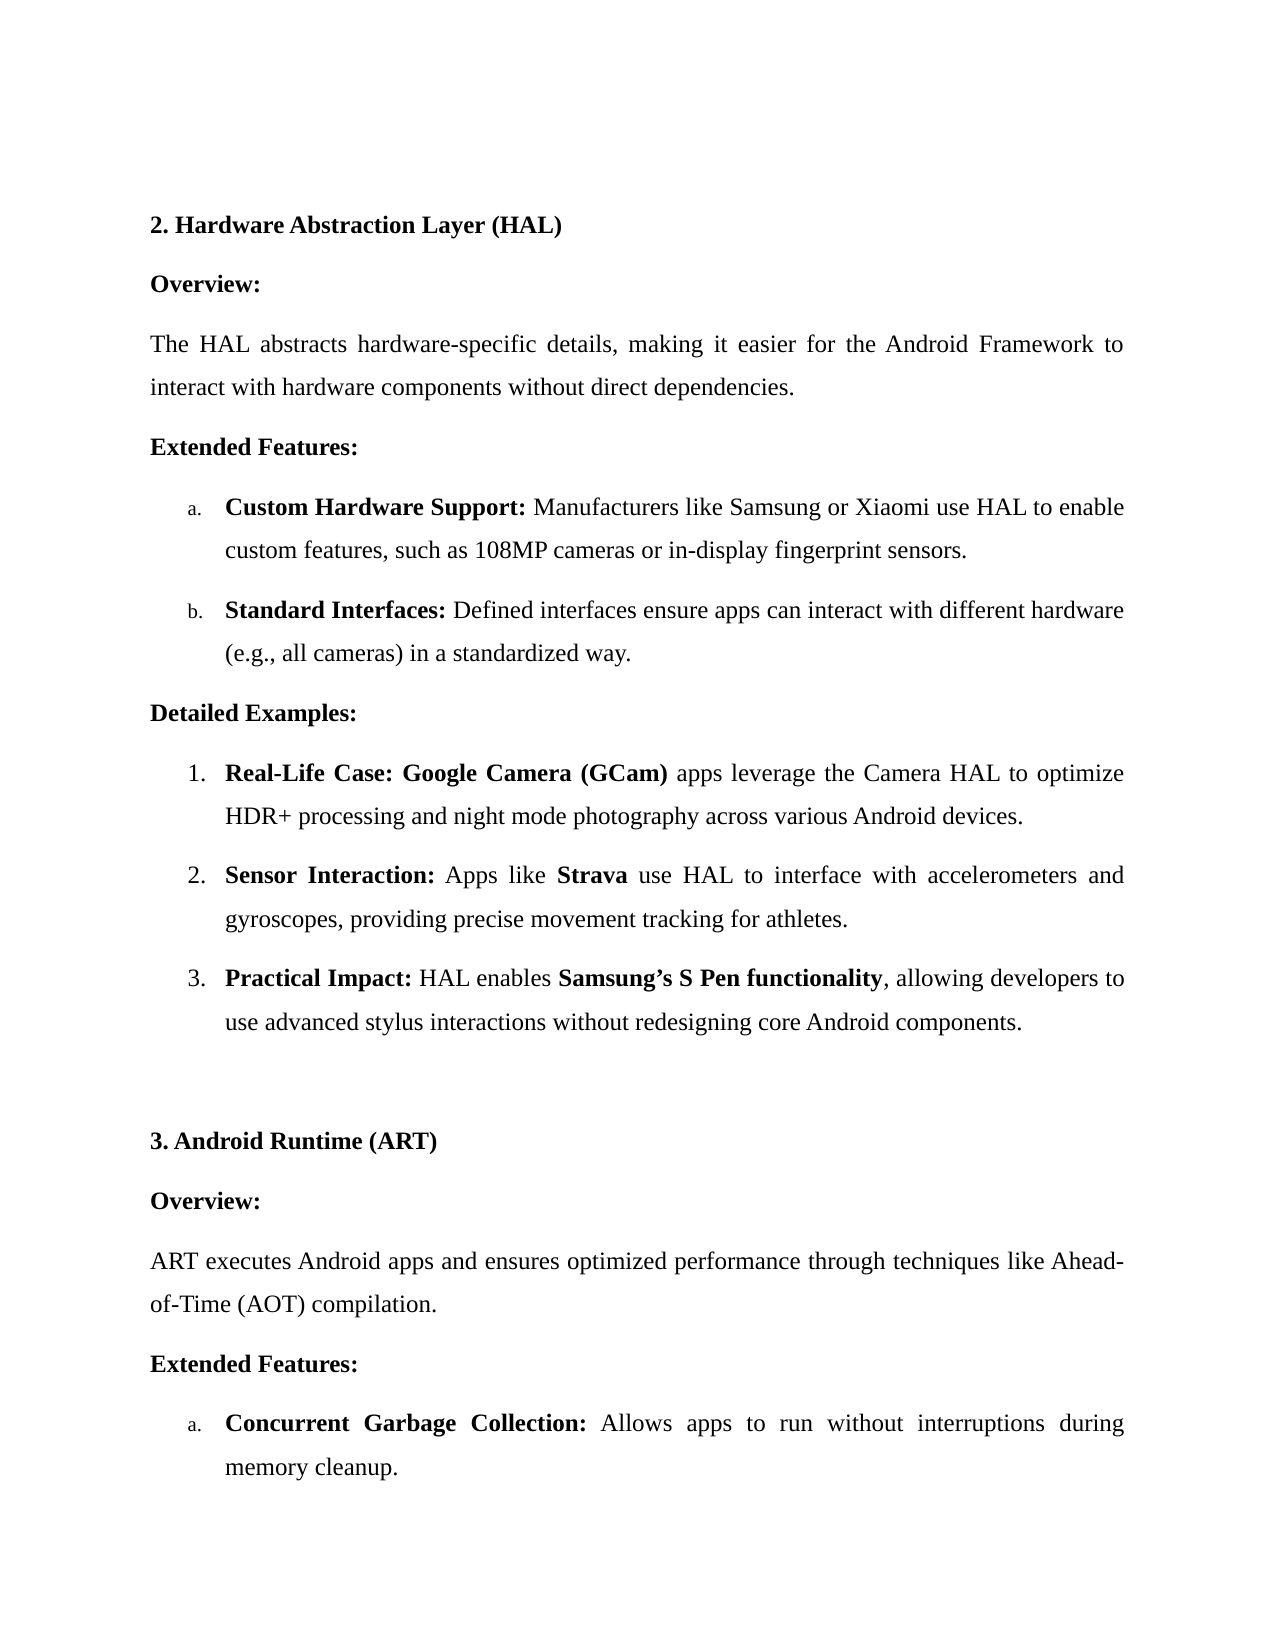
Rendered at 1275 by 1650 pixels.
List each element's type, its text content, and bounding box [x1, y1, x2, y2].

text The HAL abstracts hardware-specific details, making it easier for the Android Framework to interact with hardware components without direct dependencies. [150, 329, 1125, 401]
text 3. Android Runtime (ART) [150, 1126, 1125, 1155]
text Overview: [150, 1186, 1125, 1215]
text Overview: [150, 269, 1125, 298]
text Extended Features: [150, 1349, 1125, 1377]
list Standard Interfaces: Defined interfaces ensure apps can interact with different hardware (e.g., all cameras) in a standardized way. [187, 595, 1125, 667]
list Real-Life Case: Google Camera (GCam) apps leverage the Camera HAL to optimize HDR+ processing and night mode photography across various Android devices. [187, 758, 1125, 829]
text 2. Hardware Abstraction Layer (HAL) [150, 210, 1125, 238]
text Extended Features: [150, 432, 1125, 461]
list Concurrent Garbage Collection: Allows apps to run without interruptions during memory cleanup. [187, 1408, 1125, 1480]
list Custom Hardware Support: Manufacturers like Samsung or Xiaomi use HAL to enable custom features, such as 108MP cameras or in-display fingerprint sensors. [187, 492, 1125, 564]
text ART executes Android apps and ensures optimized performance through techniques like Ahead-of-Time (AOT) compilation. [150, 1246, 1125, 1318]
list Practical Impact: HAL enables Samsung’s S Pen functionality, allowing developers to use advanced stylus interactions without redesigning core Android components. [187, 963, 1125, 1035]
text Detailed Examples: [150, 698, 1125, 727]
list Sensor Interaction: Apps like Strava use HAL to interface with accelerometers and gyroscopes, providing precise movement tracking for athletes. [187, 861, 1125, 932]
